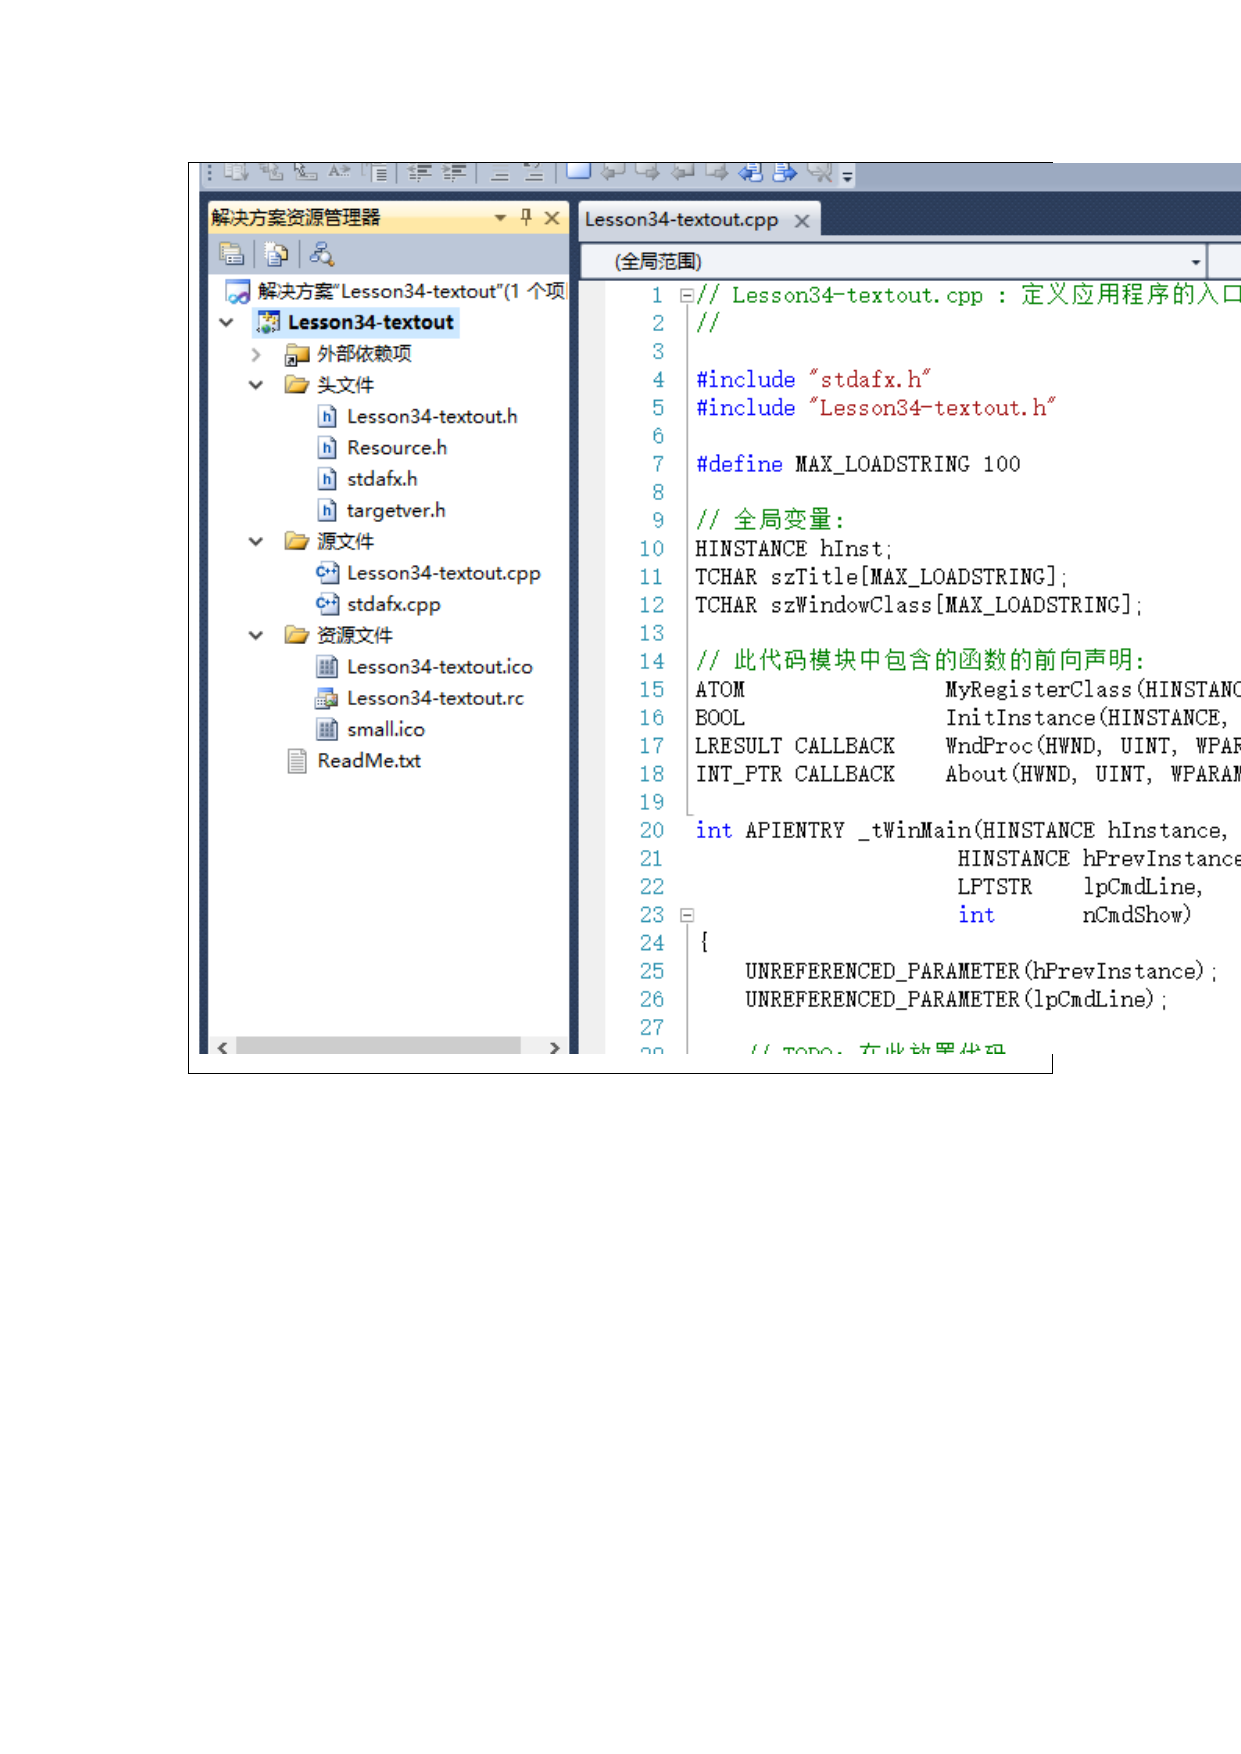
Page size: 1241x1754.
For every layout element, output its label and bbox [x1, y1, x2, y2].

picture [199, 163, 1241, 1054]
table_header [189, 163, 1052, 1073]
